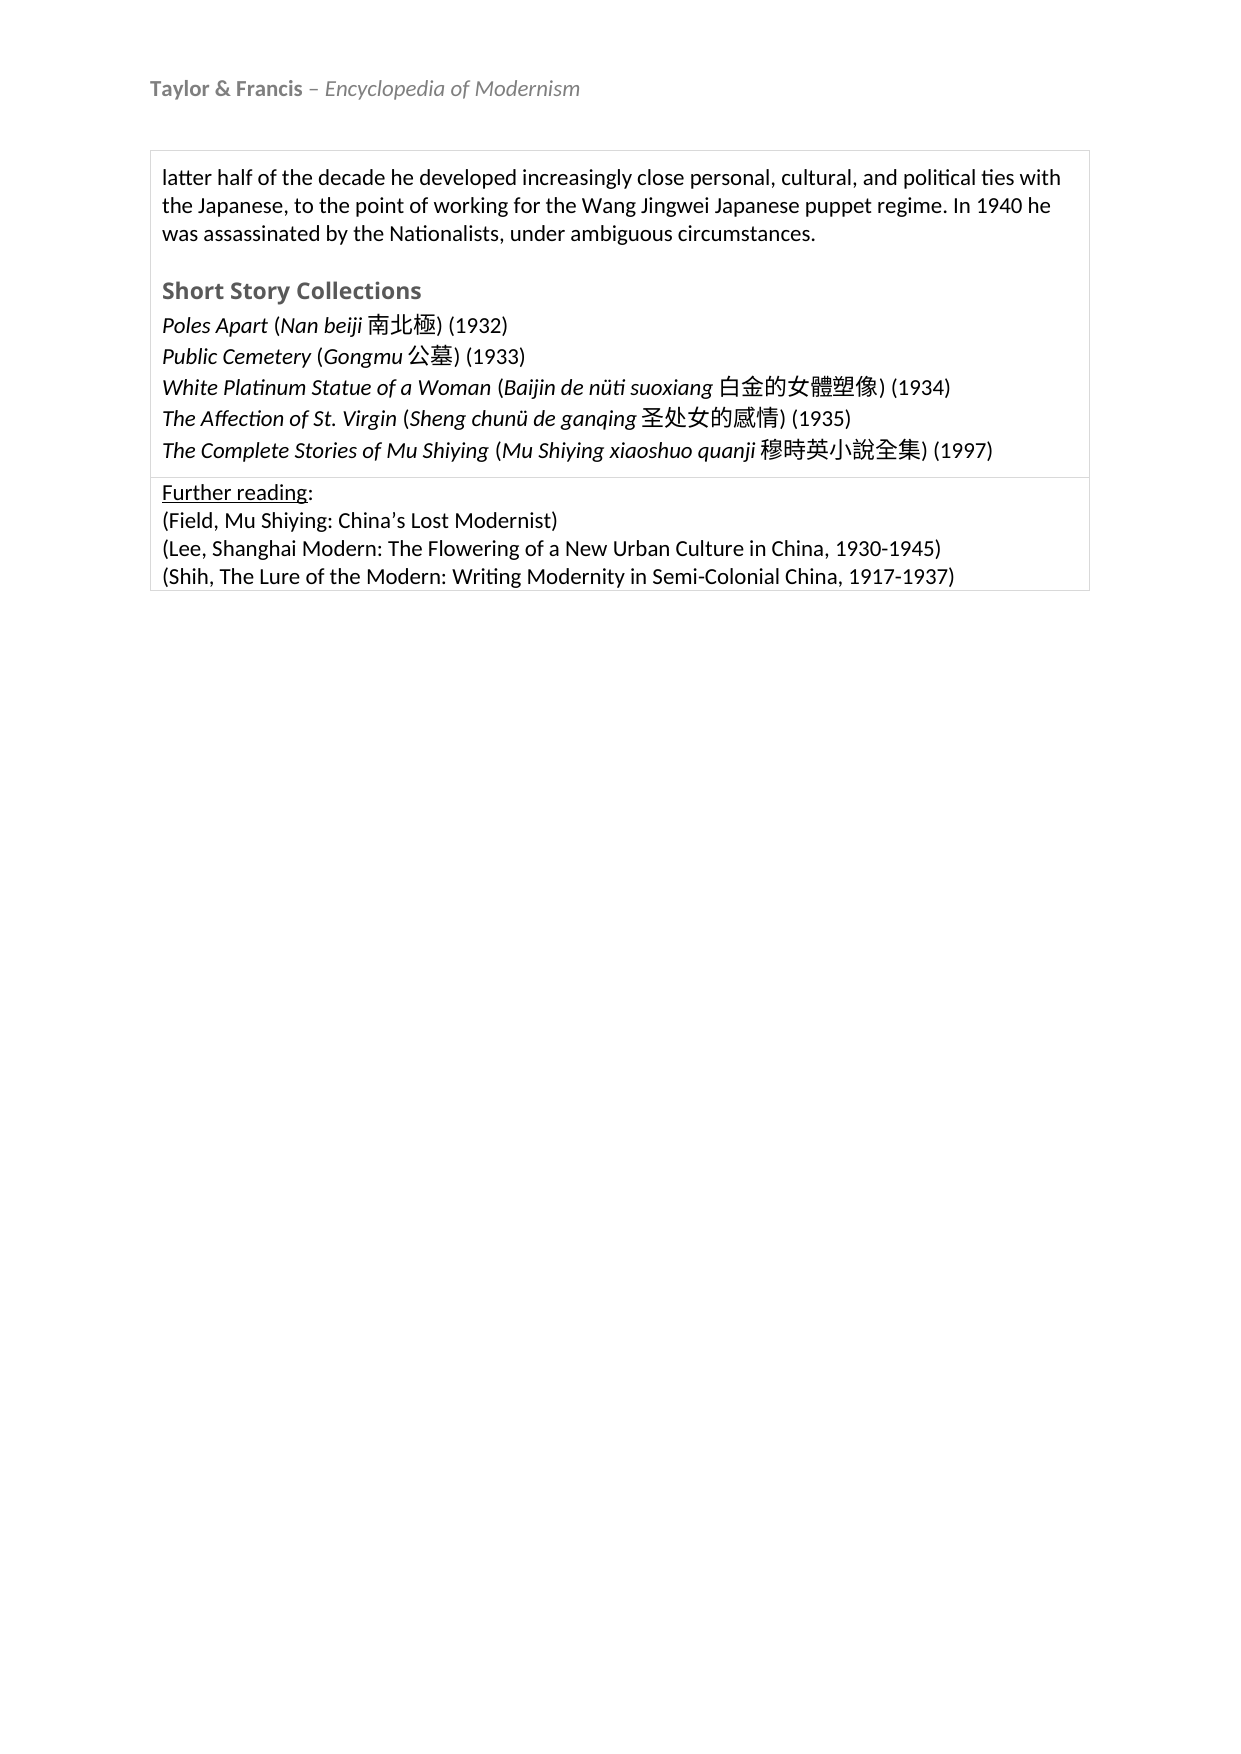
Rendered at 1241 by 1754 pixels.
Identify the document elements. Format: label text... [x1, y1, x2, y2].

table_cell Further reading: [151, 478, 1089, 590]
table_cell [151, 151, 1089, 477]
